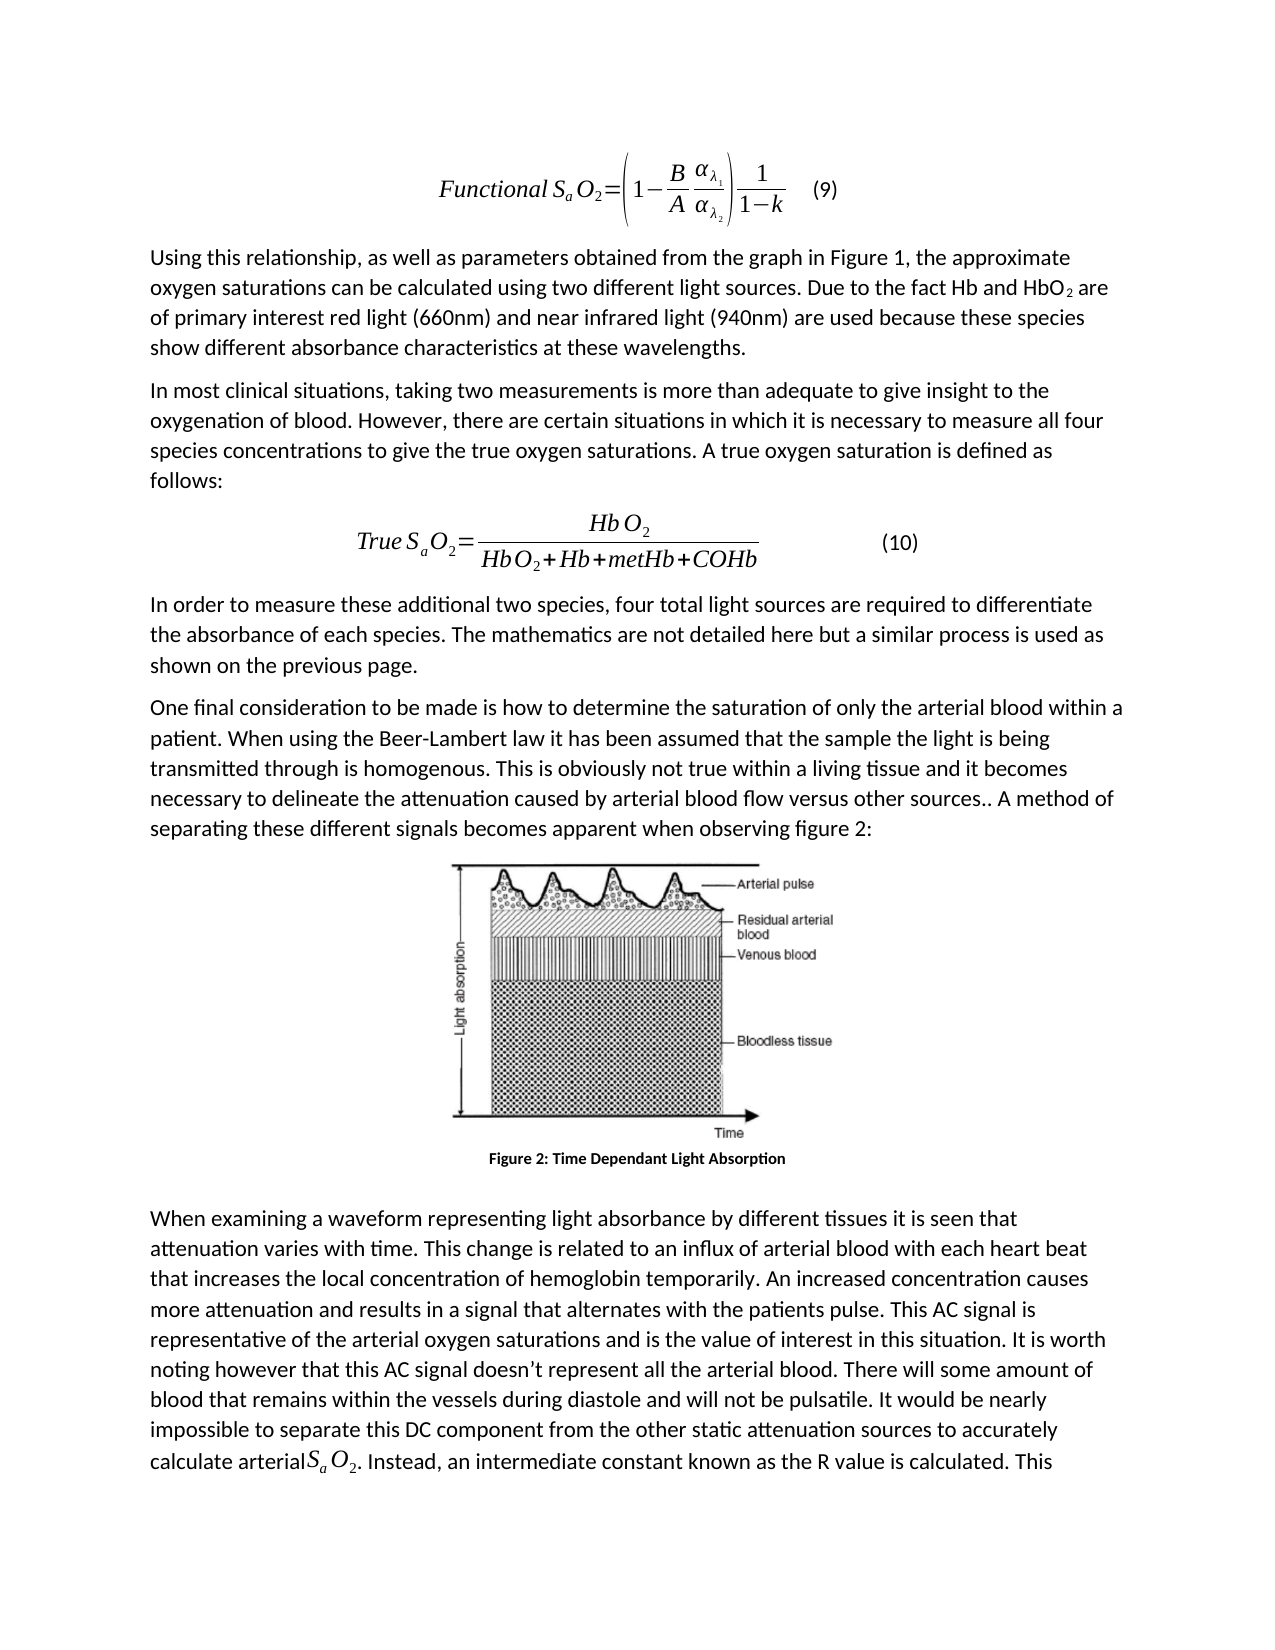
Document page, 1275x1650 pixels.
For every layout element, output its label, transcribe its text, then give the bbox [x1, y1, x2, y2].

text Using this relationship, as well as parameters obtained from the graph in Figure 1, the approximate oxygen saturations can be calculated using two different light sources. Due to the fact Hb and HbO2 are of primary interest red light (660nm) and near infrared light (940nm) are used because these species show different absorbance characteristics at these wavelengths. [150, 243, 1125, 361]
text In order to measure these additional two species, four total light sources are required to differentiate the absorbance of each species. The mathematics are not detailed here but a similar process is used as shown on the previous page. [150, 590, 1125, 679]
picture [438, 857, 837, 1146]
text (10) [150, 509, 1125, 576]
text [150, 1204, 1125, 1477]
text One final consideration to be made is how to determine the saturation of only the arterial blood within a patient. When using the Beer-Lambert law it has been assumed that the sample the light is being transmitted through is homogenous. This is obviously not true within a living tissue and it becomes necessary to delineate the attenuation caused by arterial blood flow versus other sources.. A method of separating these different signals becomes apparent when observing figure 2: [150, 693, 1125, 842]
text Figure 2: Time Dependant Light Absorption [150, 1148, 1125, 1168]
text In most clinical situations, taking two measurements is more than adequate to give insight to the oxygenation of blood. However, there are certain situations in which it is necessary to measure all four species concentrations to give the true oxygen saturations. A true oxygen saturation is defined as follows: [150, 376, 1125, 495]
text (9) [150, 150, 1125, 228]
